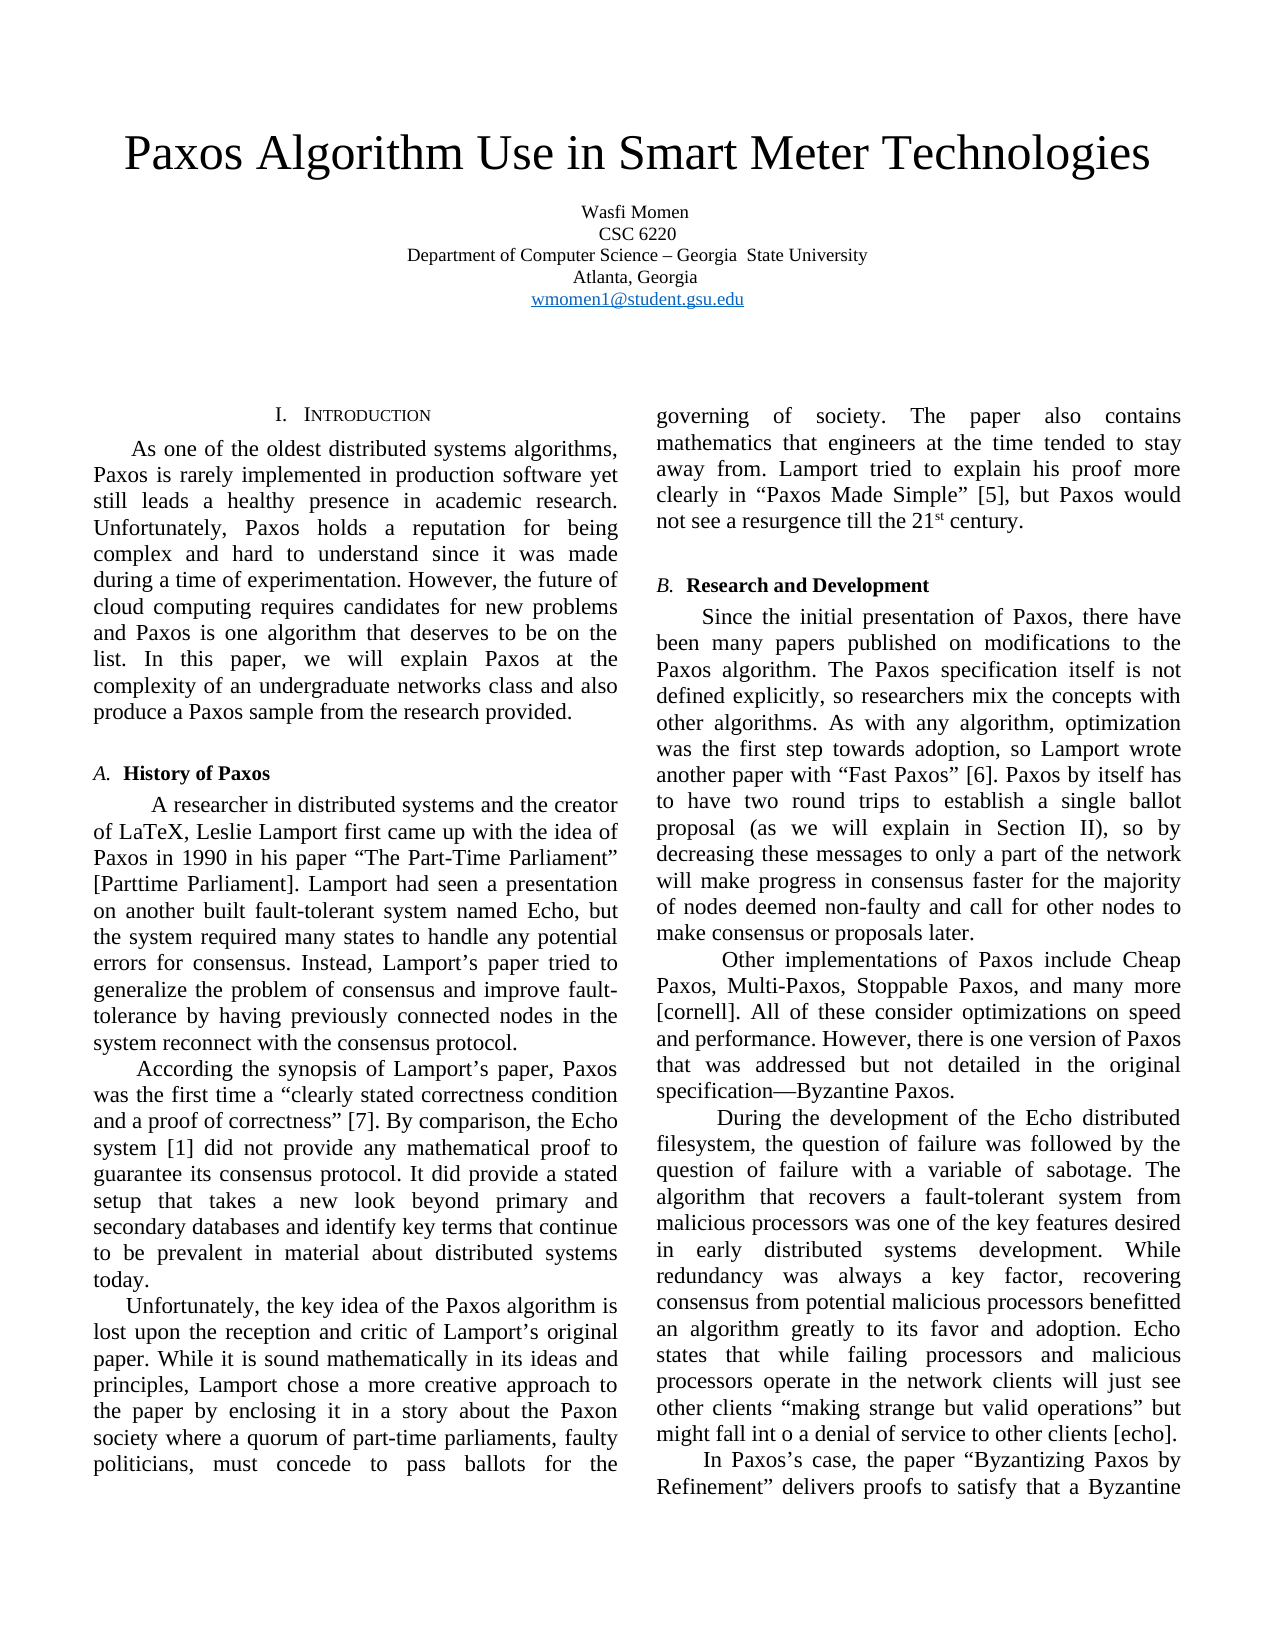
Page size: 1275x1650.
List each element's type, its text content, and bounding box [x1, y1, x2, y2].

subtitle History of Paxos [93, 761, 619, 785]
text Wasfi Momen CSC 6220 Department of Computer Science – Georgia State University Atlanta, Georgia wmomen1@student.gsu.edu [93, 201, 1182, 309]
text A researcher in distributed systems and the creator of LaTeX, Leslie Lamport first came up with the idea of Paxos in 1990 in his paper “The Part-Time Parliament” [Parttime Parliament]. Lamport had seen a presentation on another built fault-tolerant system named Echo, but the system required many states to handle any potential errors for consensus. Instead, Lamport’s paper tried to generalize the problem of consensus and improve fault-tolerance by having previously connected nodes in the system reconnect with the consensus protocol. [93, 791, 619, 1055]
text According the synopsis of Lamport’s paper, Paxos was the first time a “clearly stated correctness condition and a proof of correctness” [7]. By comparison, the Echo system [1] did not provide any mathematical proof to guarantee its consensus protocol. It did provide a stated setup that takes a new look beyond primary and secondary databases and identify key terms that continue to be prevalent in material about distributed systems today. [93, 1055, 619, 1292]
subtitle Introduction [93, 402, 619, 426]
title Paxos Algorithm Use in Smart Meter Technologies [93, 123, 1182, 180]
text Unfortunately, the key idea of the Paxos algorithm is lost upon the reception and critic of Lamport’s original paper. While it is sound mathematically in its ideas and principles, Lamport chose a more creative approach to the paper by enclosing it in a story about the Paxon society where a quorum of part-time parliaments, faulty politicians, must concede to pass ballots for the governing of society. The paper also contains mathematics that engineers at the time tended to stay away from. Lamport tried to explain his proof more clearly in “Paxos Made Simple” [5], but Paxos would not see a resurgence till the 21st century. [656, 402, 1182, 534]
text Unfortunately, the key idea of the Paxos algorithm is lost upon the reception and critic of Lamport’s original paper. While it is sound mathematically in its ideas and principles, Lamport chose a more creative approach to the paper by enclosing it in a story about the Paxon society where a quorum of part-time parliaments, faulty politicians, must concede to pass ballots for the governing of society. The paper also contains mathematics that engineers at the time tended to stay away from. Lamport tried to explain his proof more clearly in “Paxos Made Simple” [5], but Paxos would not see a resurgence till the 21st century. [93, 1292, 619, 1477]
text Other implementations of Paxos include Cheap Paxos, Multi-Paxos, Stoppable Paxos, and many more [cornell]. All of these consider optimizations on speed and performance. However, there is one version of Paxos that was addressed but not detailed in the original specification—Byzantine Paxos. [656, 946, 1182, 1104]
subtitle Research and Development [656, 573, 1182, 597]
text Since the initial presentation of Paxos, there have been many papers published on modifications to the Paxos algorithm. The Paxos specification itself is not defined explicitly, so researchers mix the concepts with other algorithms. As with any algorithm, optimization was the first step towards adoption, so Lamport wrote another paper with “Fast Paxos” [6]. Paxos by itself has to have two round trips to establish a single ballot proposal (as we will explain in Section II), so by decreasing these messages to only a part of the network will make progress in consensus faster for the majority of nodes deemed non-faulty and call for other nodes to make consensus or proposals later. [656, 603, 1182, 946]
text During the development of the Echo distributed filesystem, the question of failure was followed by the question of failure with a variable of sabotage. The algorithm that recovers a fault-tolerant system from malicious processors was one of the key features desired in early distributed systems development. While redundancy was always a key factor, recovering consensus from potential malicious processors benefitted an algorithm greatly to its favor and adoption. Echo states that while failing processors and malicious processors operate in the network clients will just see other clients “making strange but valid operations” but might fall int o a denial of service to other clients [echo]. [656, 1104, 1182, 1446]
text As one of the oldest distributed systems algorithms, Paxos is rarely implemented in production software yet still leads a healthy presence in academic research. Unfortunately, Paxos holds a reputation for being complex and hard to understand since it was made during a time of experimentation. However, the future of cloud computing requires candidates for new problems and Paxos is one algorithm that deserves to be on the list. In this paper, we will explain Paxos at the complexity of an undergraduate networks class and also produce a Paxos sample from the research provided. [93, 434, 619, 724]
